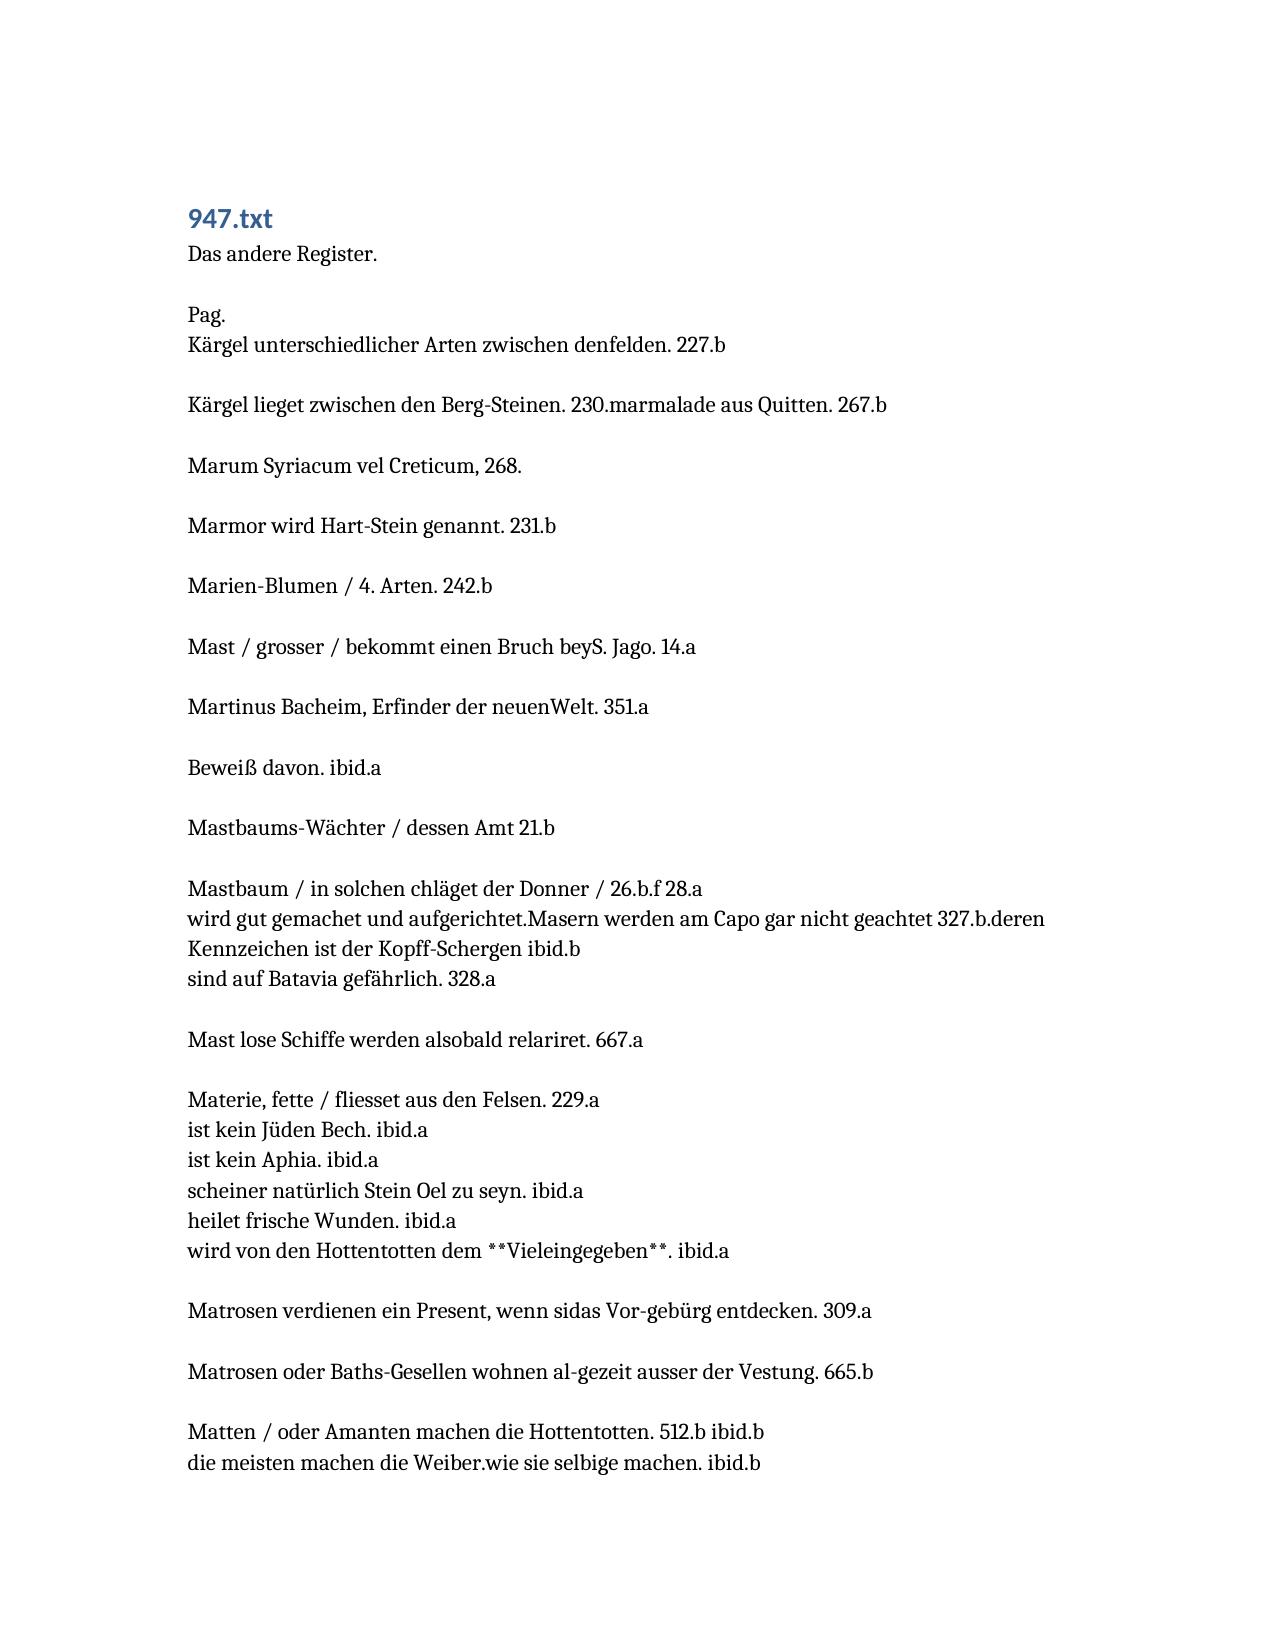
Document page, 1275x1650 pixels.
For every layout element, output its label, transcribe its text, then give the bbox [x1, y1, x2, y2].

subtitle 947.txt [187, 200, 1087, 236]
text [187, 241, 1087, 1476]
